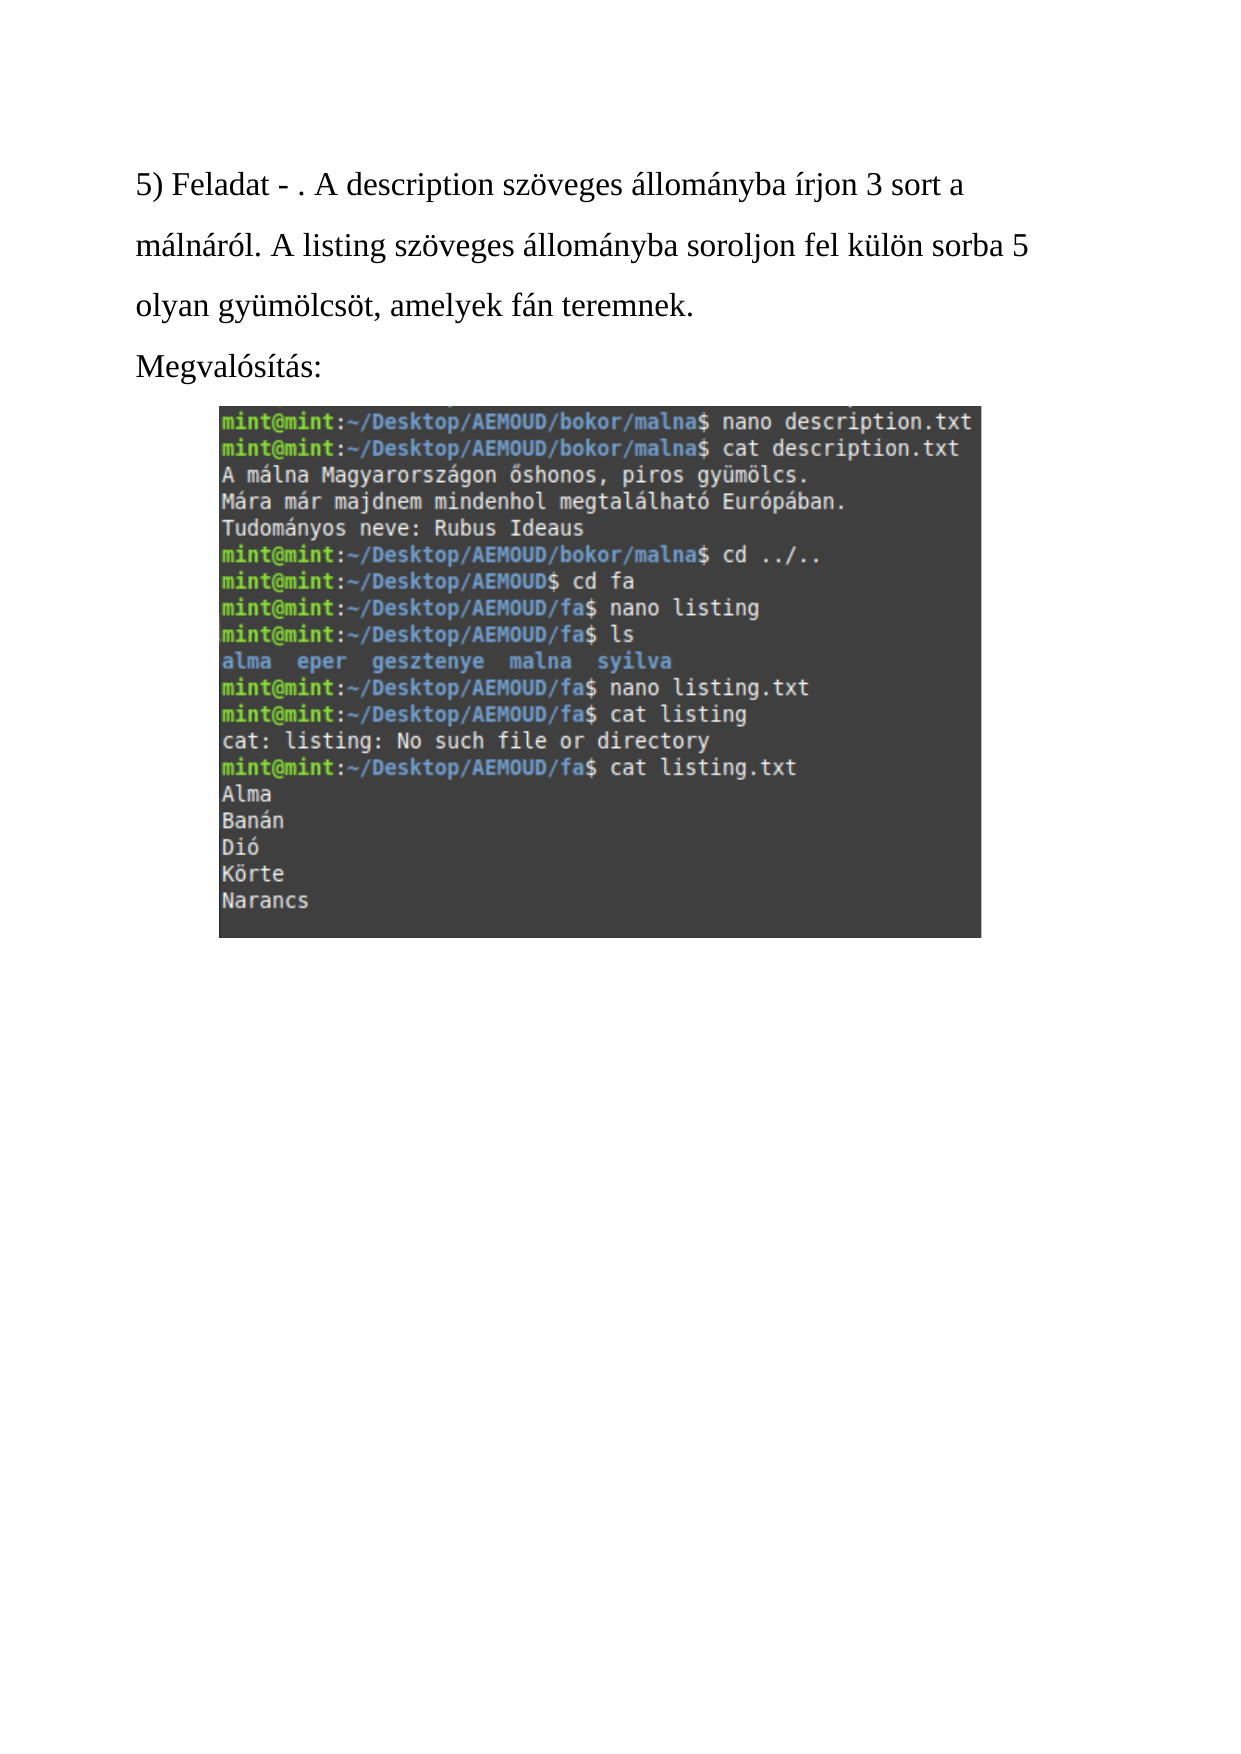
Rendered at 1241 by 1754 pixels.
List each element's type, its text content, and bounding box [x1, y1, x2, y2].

picture [219, 406, 982, 938]
list 5) Feladat - . A description szöveges állományba írjon 3 sort a málnáról. A listing szöveges állományba soroljon fel külön sorba 5 olyan gyümölcsöt, amelyek fán teremnek. [135, 164, 1065, 324]
list Megvalósítás: [135, 346, 1065, 384]
